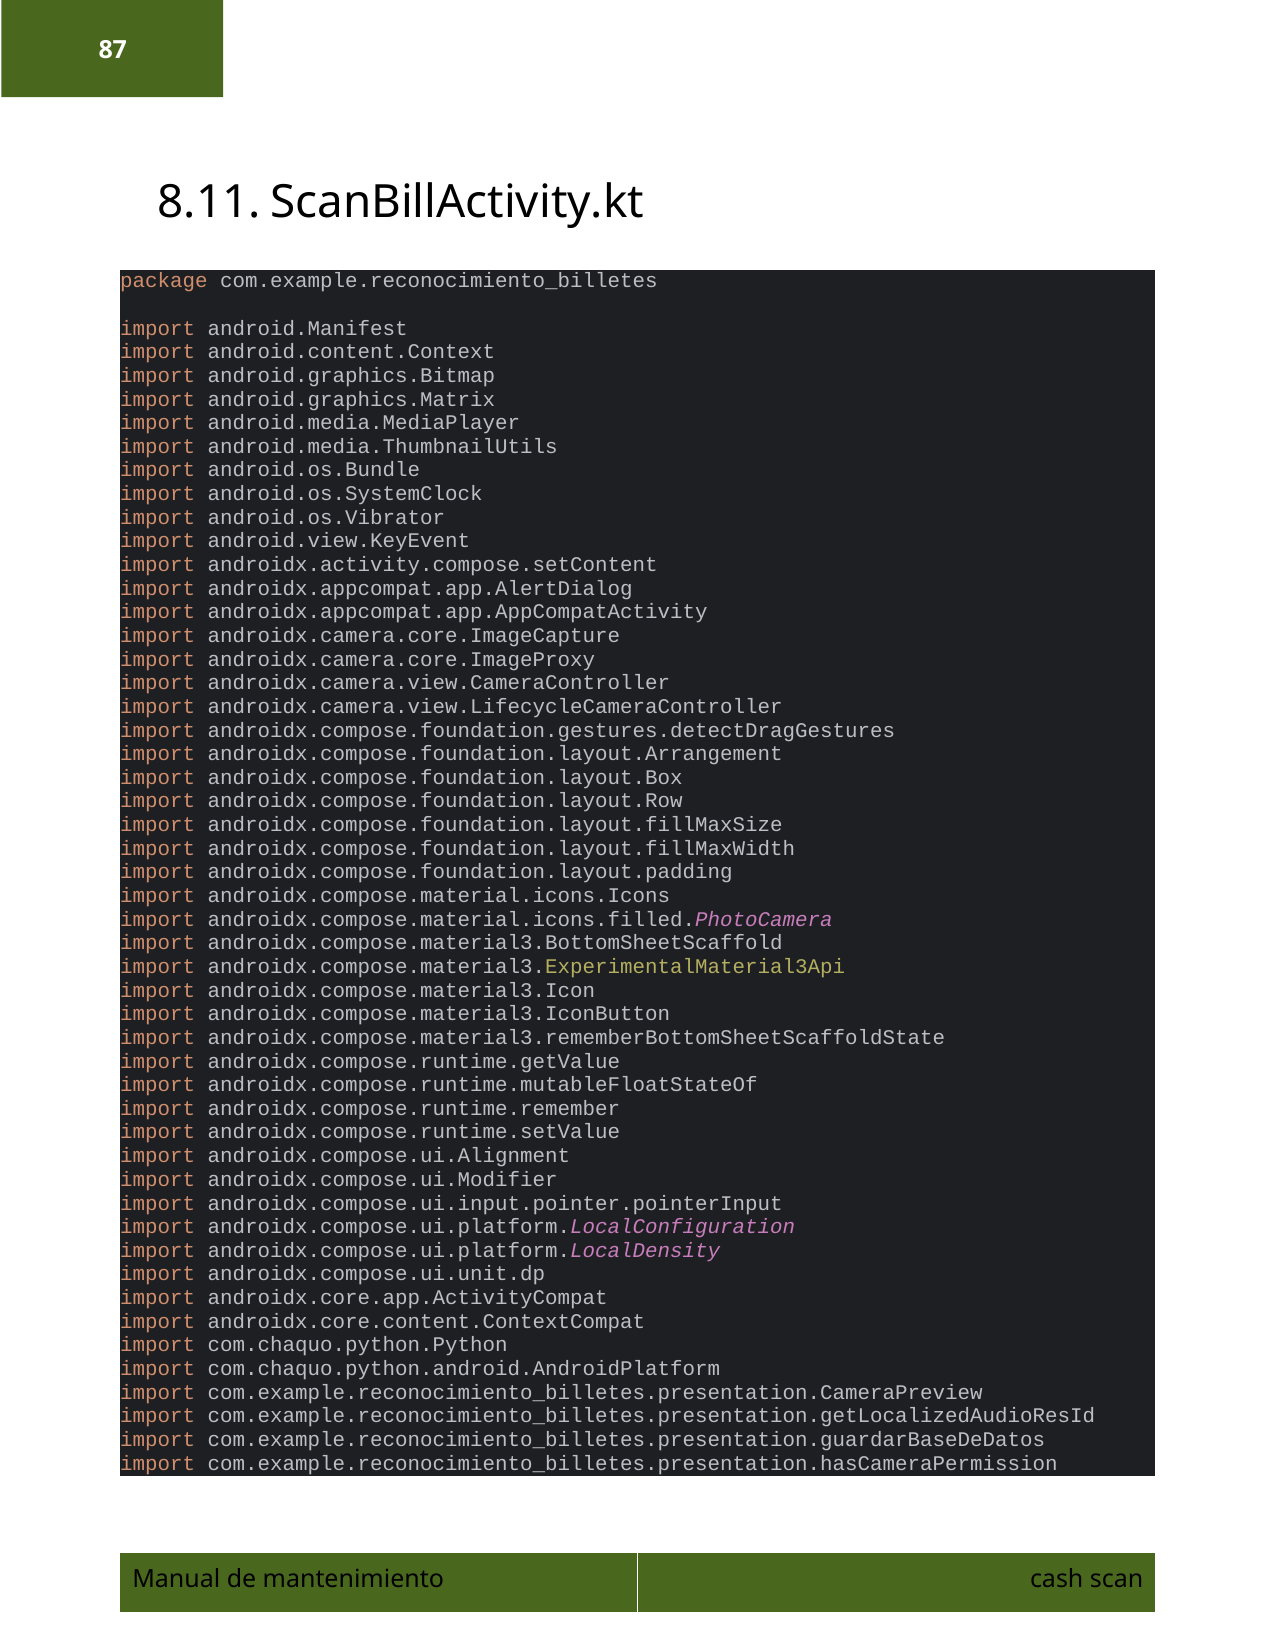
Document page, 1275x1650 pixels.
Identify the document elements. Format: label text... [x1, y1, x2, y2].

subtitle ScanBillActivity.kt [157, 169, 1155, 231]
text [120, 270, 1155, 1476]
